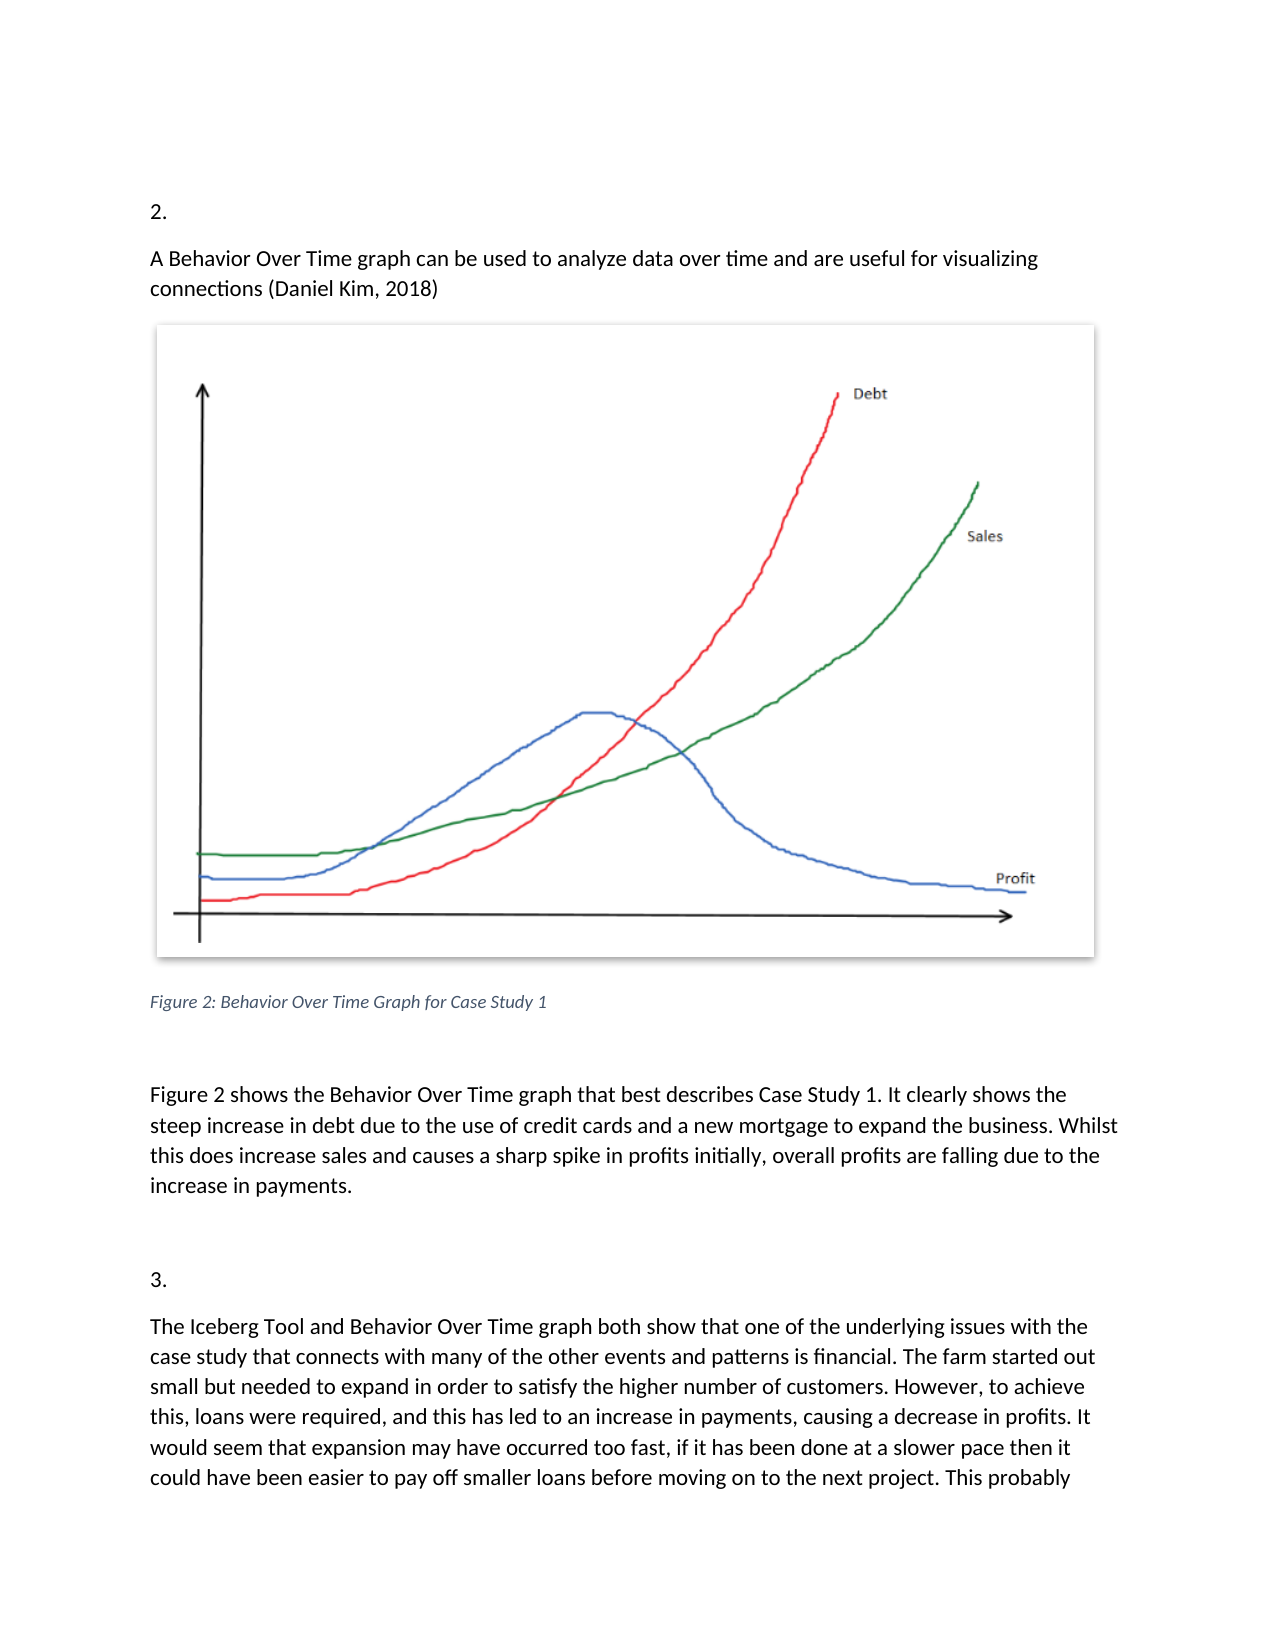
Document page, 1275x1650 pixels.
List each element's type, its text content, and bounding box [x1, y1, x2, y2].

text 2. [150, 197, 1125, 225]
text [150, 1312, 1125, 1491]
picture [172, 340, 1080, 943]
text A Behavior Over Time graph can be used to analyze data over time and are useful for visualizing connections (Daniel Kim, 2018) [150, 244, 1125, 302]
text 3. [150, 1265, 1125, 1293]
text Figure 2 shows the Behavior Over Time graph that best describes Case Study 1. It clearly shows the steep increase in debt due to the use of credit cards and a new mortgage to expand the business. Whilst this does increase sales and causes a sharp spike in profits initially, overall profits are falling due to the increase in payments. [150, 1081, 1125, 1199]
